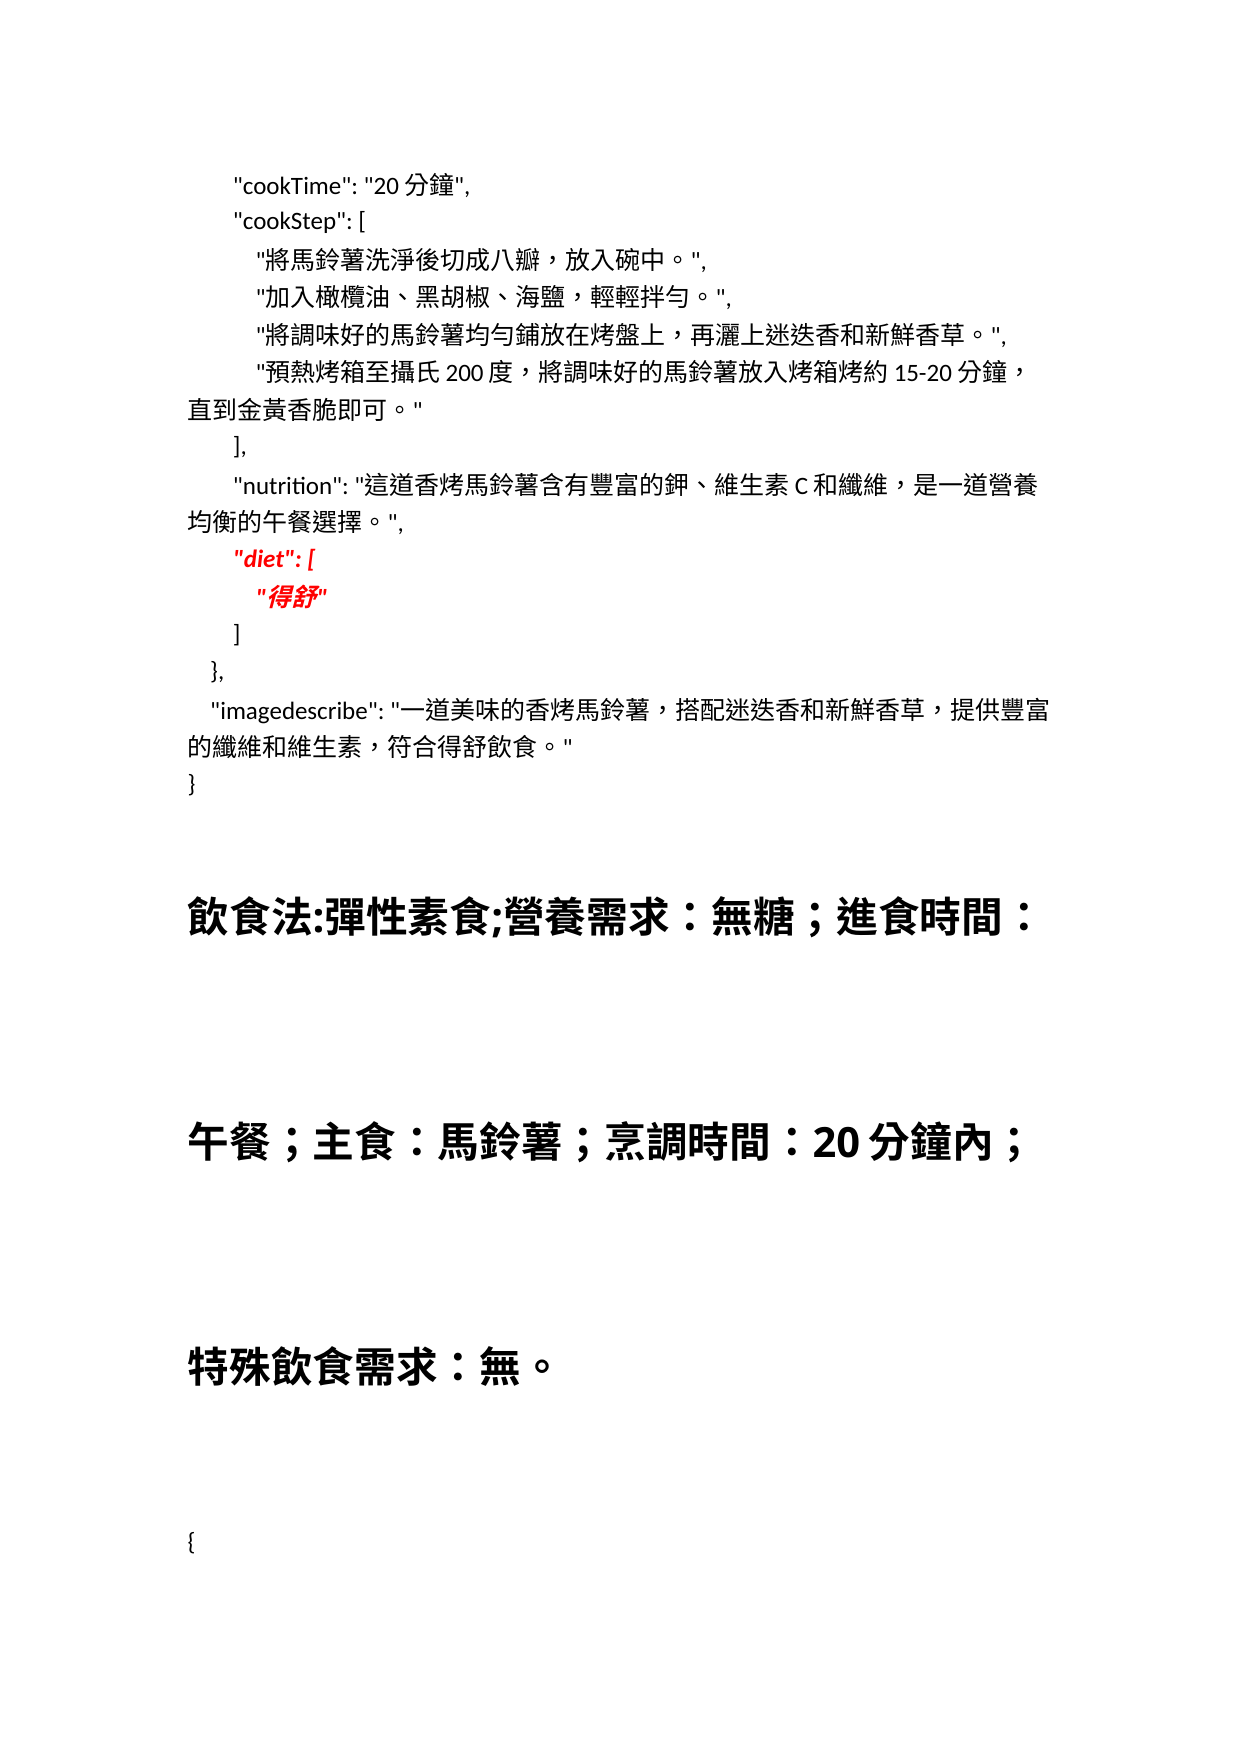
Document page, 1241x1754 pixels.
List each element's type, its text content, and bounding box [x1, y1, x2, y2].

text "imagedescribe": "一道美味的香烤馬鈴薯，搭配迷迭香和新鮮香草，提供豐富的纖維和維生素，符合得舒飲食。" [187, 689, 1053, 764]
text ], [187, 427, 1053, 464]
text } [187, 764, 1053, 802]
text "得舒" [187, 577, 1053, 614]
text "將馬鈴薯洗淨後切成八瓣，放入碗中。", [187, 239, 1053, 277]
text "加入橄欖油、黑胡椒、海鹽，輕輕拌勻。", [187, 277, 1053, 314]
text ] [187, 614, 1053, 652]
text "將調味好的馬鈴薯均勻鋪放在烤盤上，再灑上迷迭香和新鮮香草。", [187, 314, 1053, 352]
text "cookTime": "20分鐘", [187, 164, 1053, 202]
text }, [187, 652, 1053, 689]
text "diet": [ [187, 539, 1053, 577]
subtitle 飲食法:彈性素食;營養需求：無糖；進食時間：午餐；主食：馬鈴薯；烹調時間：20分鐘內；特殊飲食需求：無。 [187, 877, 1053, 1402]
text "cookStep": [ [187, 202, 1053, 239]
text { [187, 1523, 1053, 1560]
text "nutrition": "這道香烤馬鈴薯含有豐富的鉀、維生素C和纖維，是一道營養均衡的午餐選擇。", [187, 464, 1053, 539]
text "預熱烤箱至攝氏200度，將調味好的馬鈴薯放入烤箱烤約15-20分鐘，直到金黃香脆即可。" [187, 352, 1053, 427]
